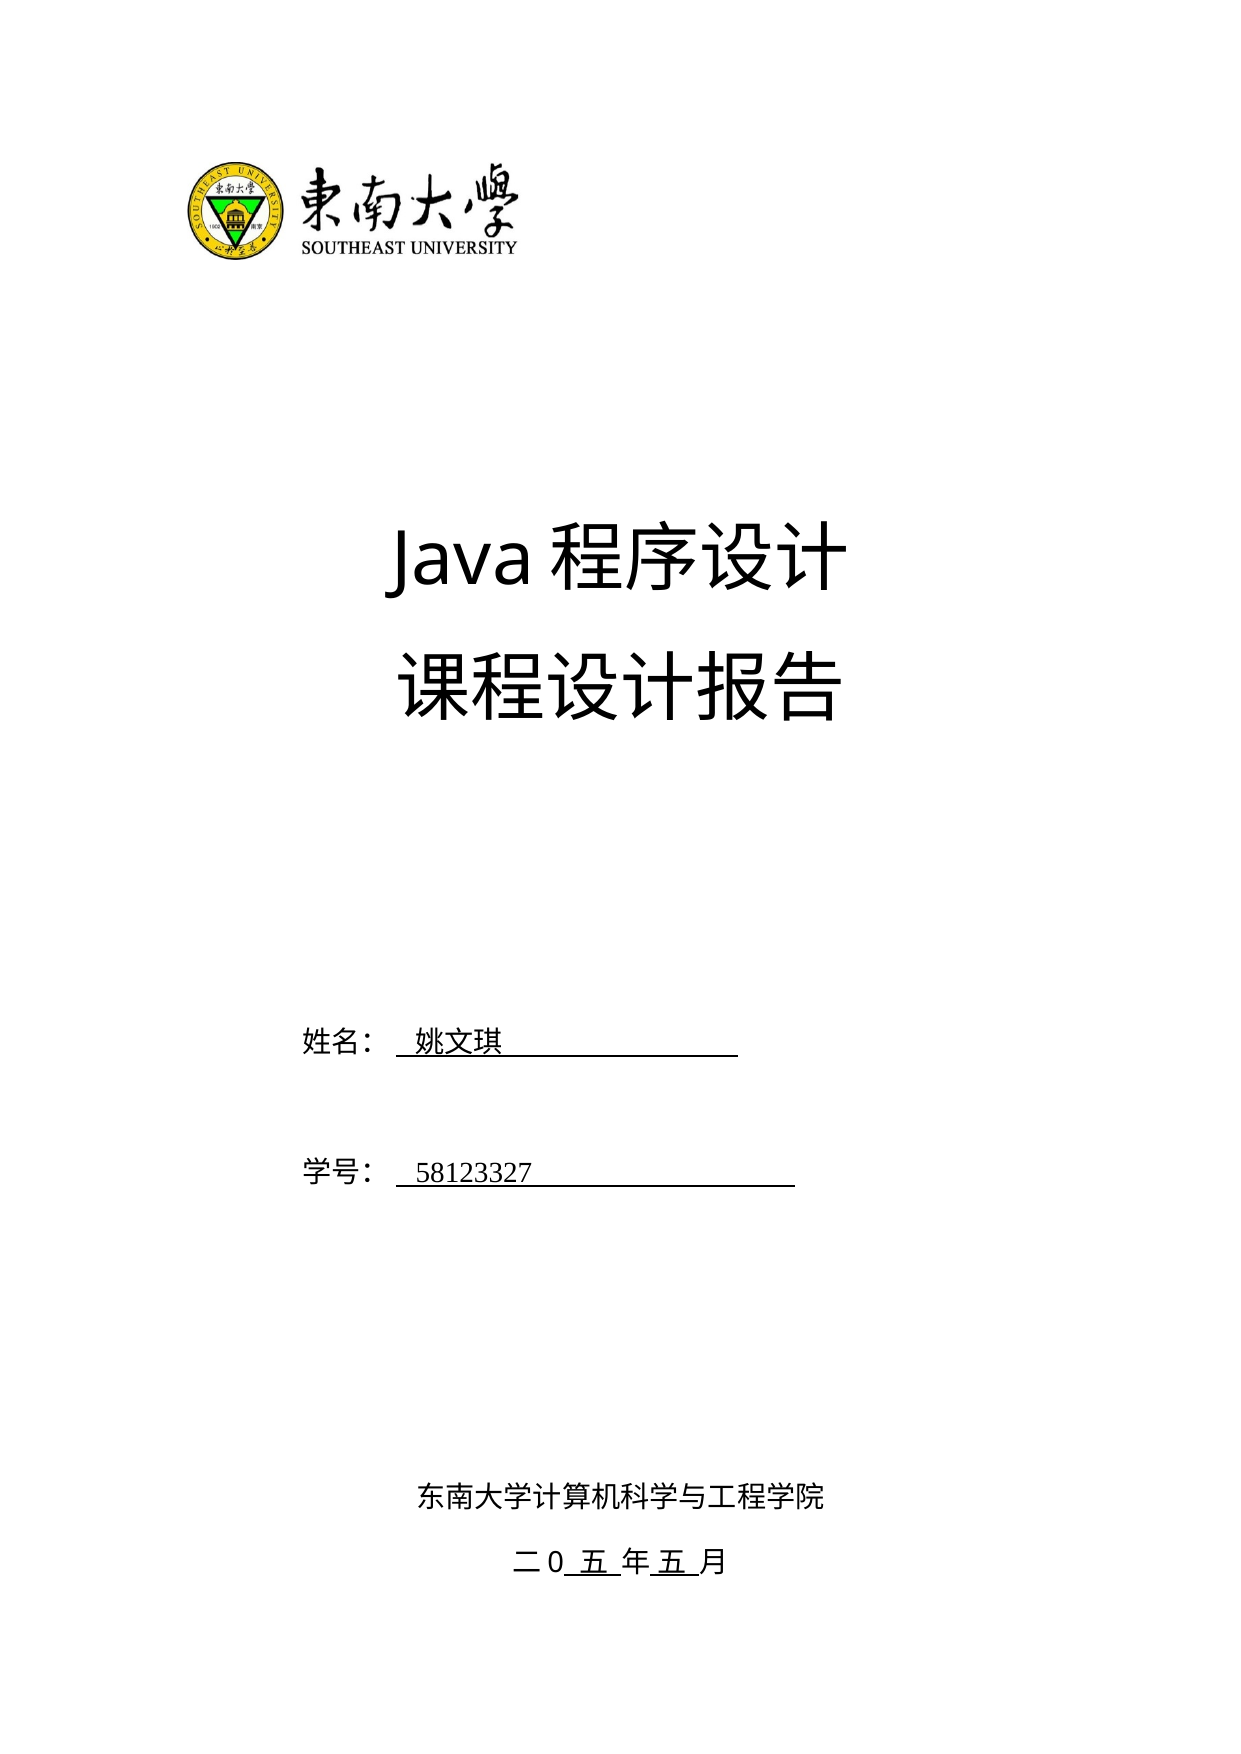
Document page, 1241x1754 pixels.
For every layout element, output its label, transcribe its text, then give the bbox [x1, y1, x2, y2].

text 课程设计报告 [187, 617, 1053, 747]
picture [187, 162, 527, 260]
text 学号： 58123327 [243, 1137, 1013, 1202]
text 东南大学计算机科学与工程学院 [187, 1462, 1053, 1527]
text Java程序设计 [187, 487, 1053, 617]
text 姓名： 姚文琪 [243, 1007, 1013, 1072]
text 二0 五 年 五 月 [187, 1527, 1053, 1592]
